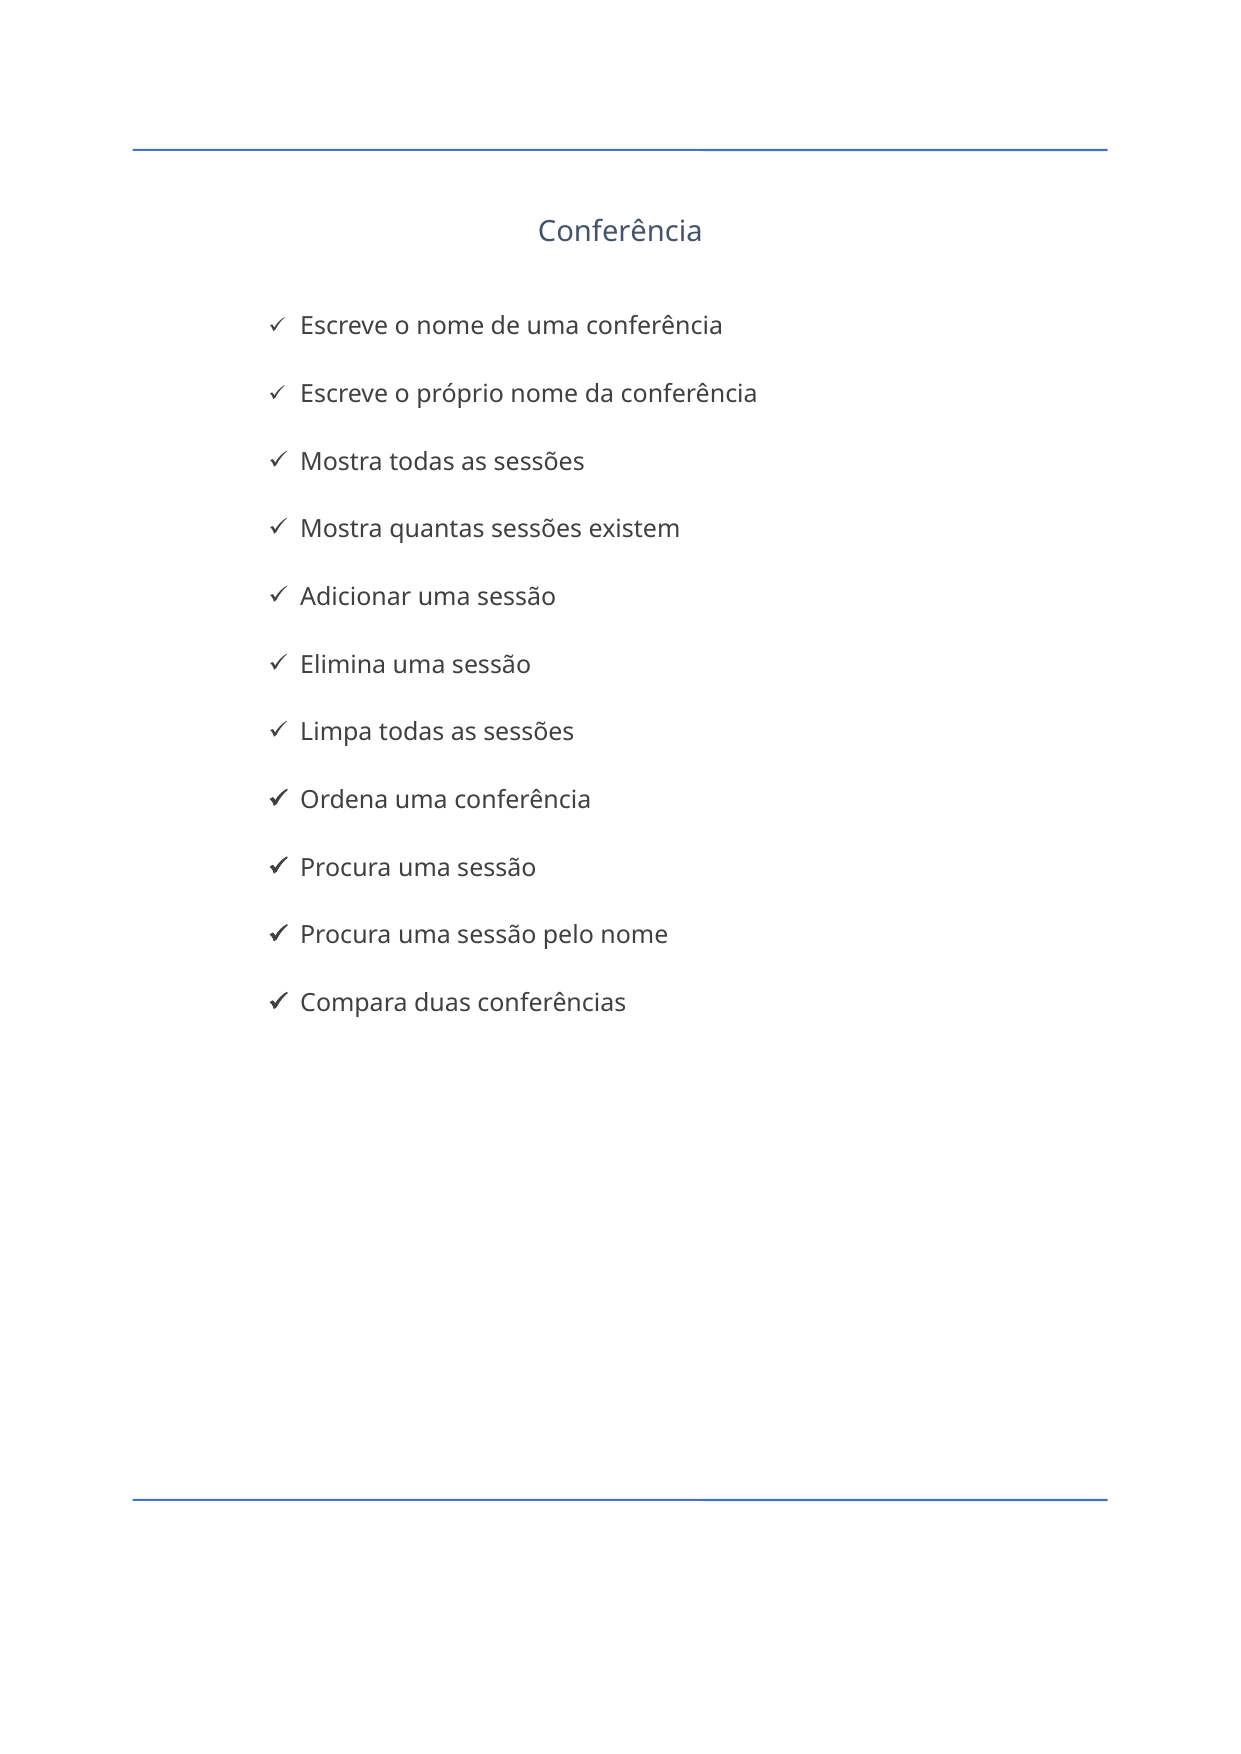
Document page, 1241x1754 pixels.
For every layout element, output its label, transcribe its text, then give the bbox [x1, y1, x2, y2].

list Adicionar uma sessão [209, 578, 1090, 613]
list Procura uma sessão pelo nome [209, 917, 1090, 951]
list Elimina uma sessão [209, 646, 1090, 680]
list Ordena uma conferência [209, 782, 1090, 816]
list Limpa todas as sessões [209, 714, 1090, 748]
list Escreve o próprio nome da conferência [209, 375, 1090, 409]
list Compara duas conferências [209, 985, 1090, 1019]
subtitle Conferência [150, 210, 1090, 250]
list Mostra todas as sessões [209, 443, 1090, 477]
list Mostra quantas sessões existem [209, 511, 1090, 545]
list Procura uma sessão [209, 849, 1090, 883]
list Escreve o nome de uma conferência [209, 308, 1090, 342]
